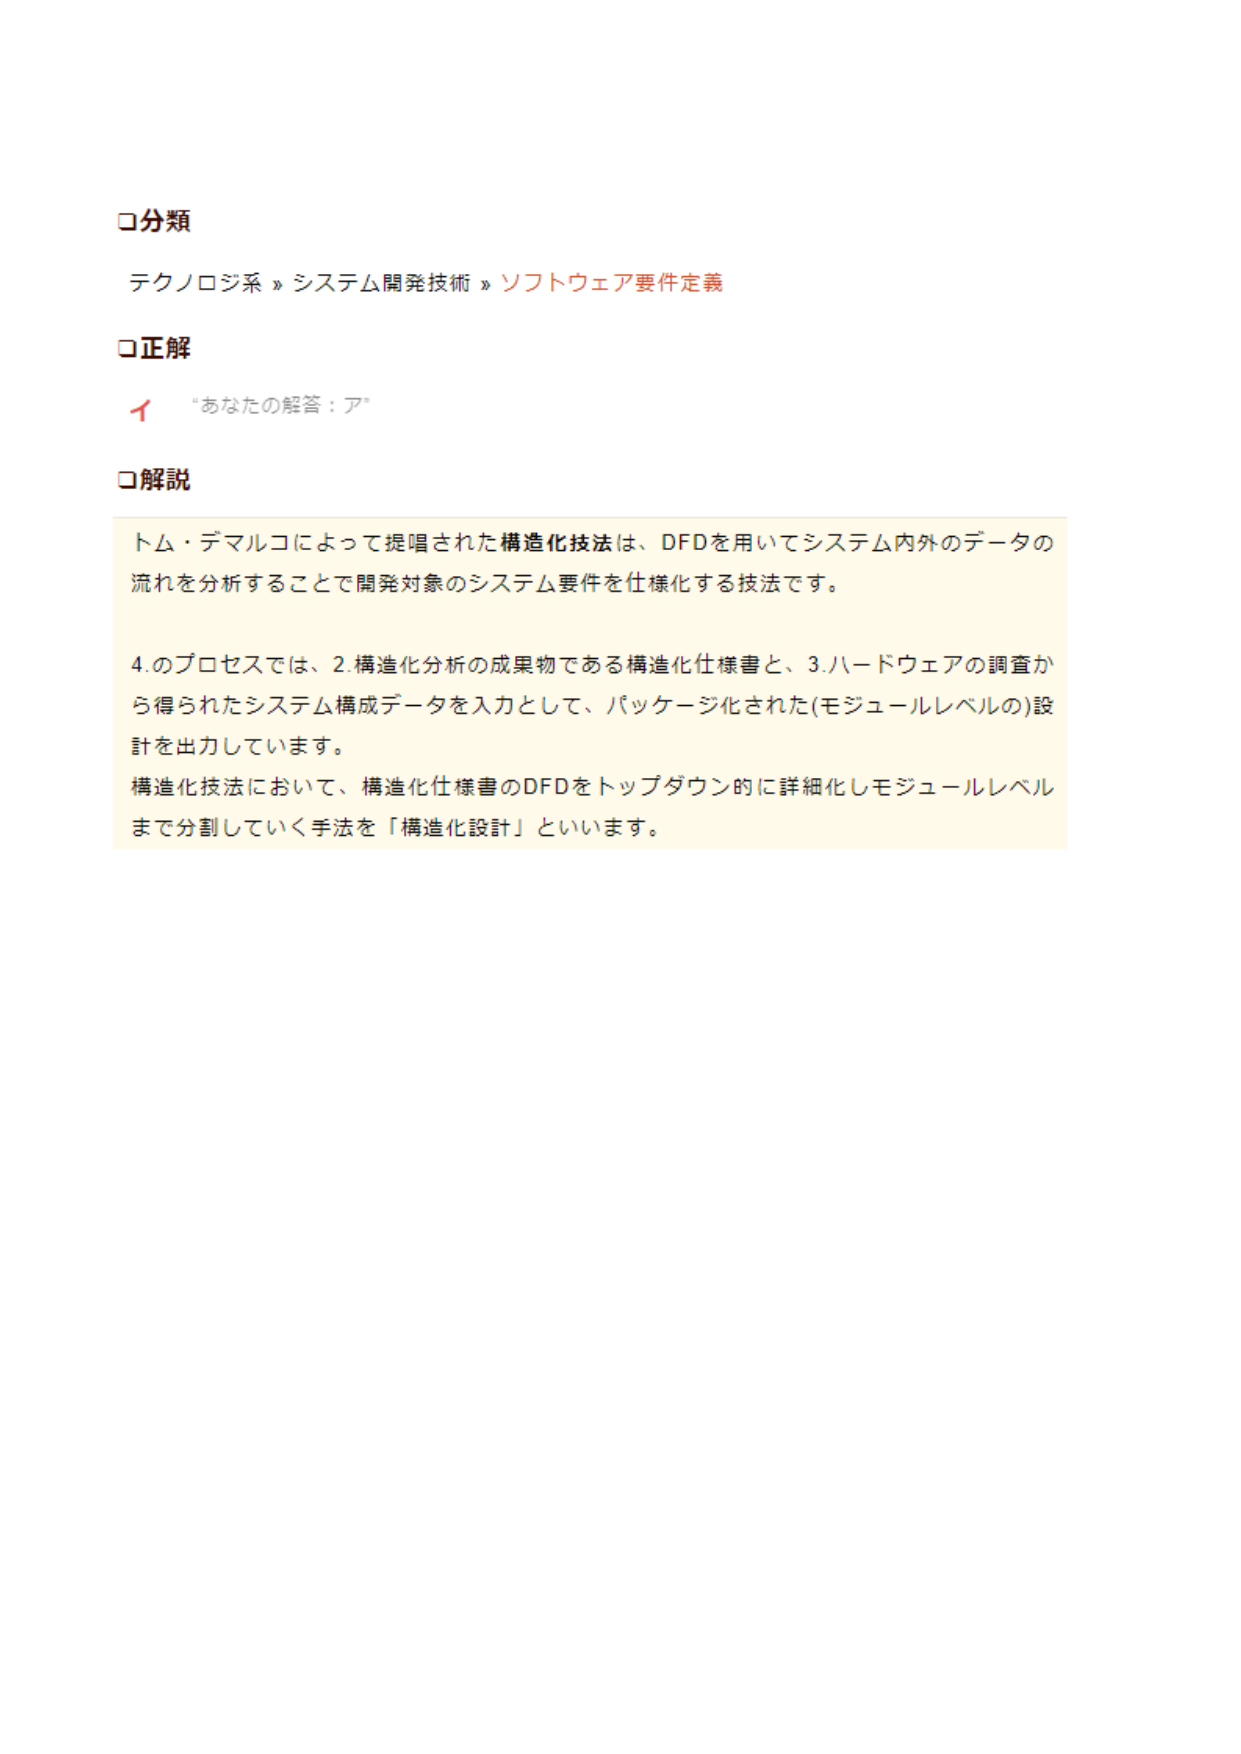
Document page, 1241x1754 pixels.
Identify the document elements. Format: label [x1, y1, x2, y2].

picture [112, 202, 1068, 849]
